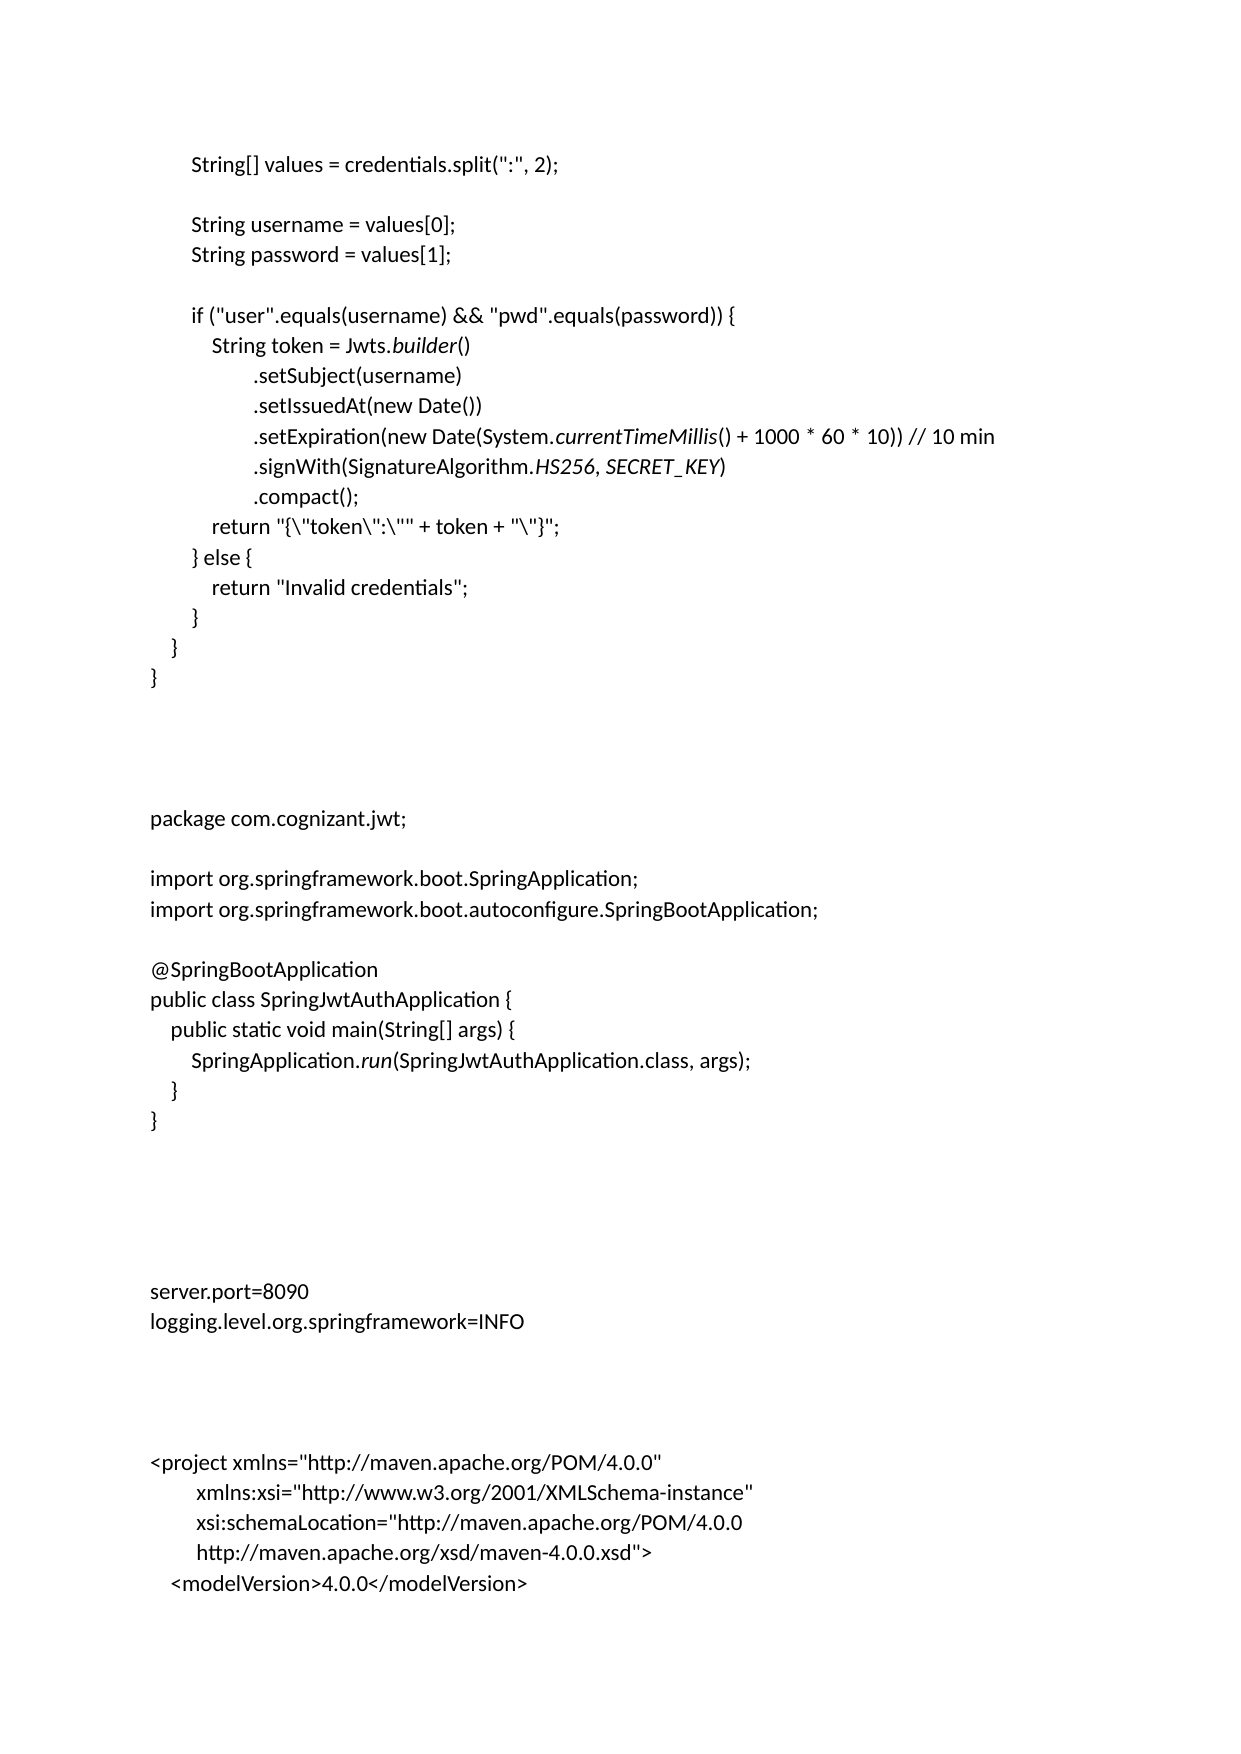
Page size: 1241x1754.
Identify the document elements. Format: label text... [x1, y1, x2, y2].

text server.port=8090 logging.level.org.springframework=INFO [150, 1247, 1090, 1335]
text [150, 150, 1090, 692]
text package com.cognizant.jwt; import org.springframework.boot.SpringApplication; import org.springframework.boot.autoconfigure.SpringBootApplication; @SpringBootApplication public class SpringJwtAuthApplication { public static void main(String[] args) { SpringApplication.run(SpringJwtAuthApplication.class, args); } } [150, 804, 1090, 1134]
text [150, 1448, 1090, 1597]
